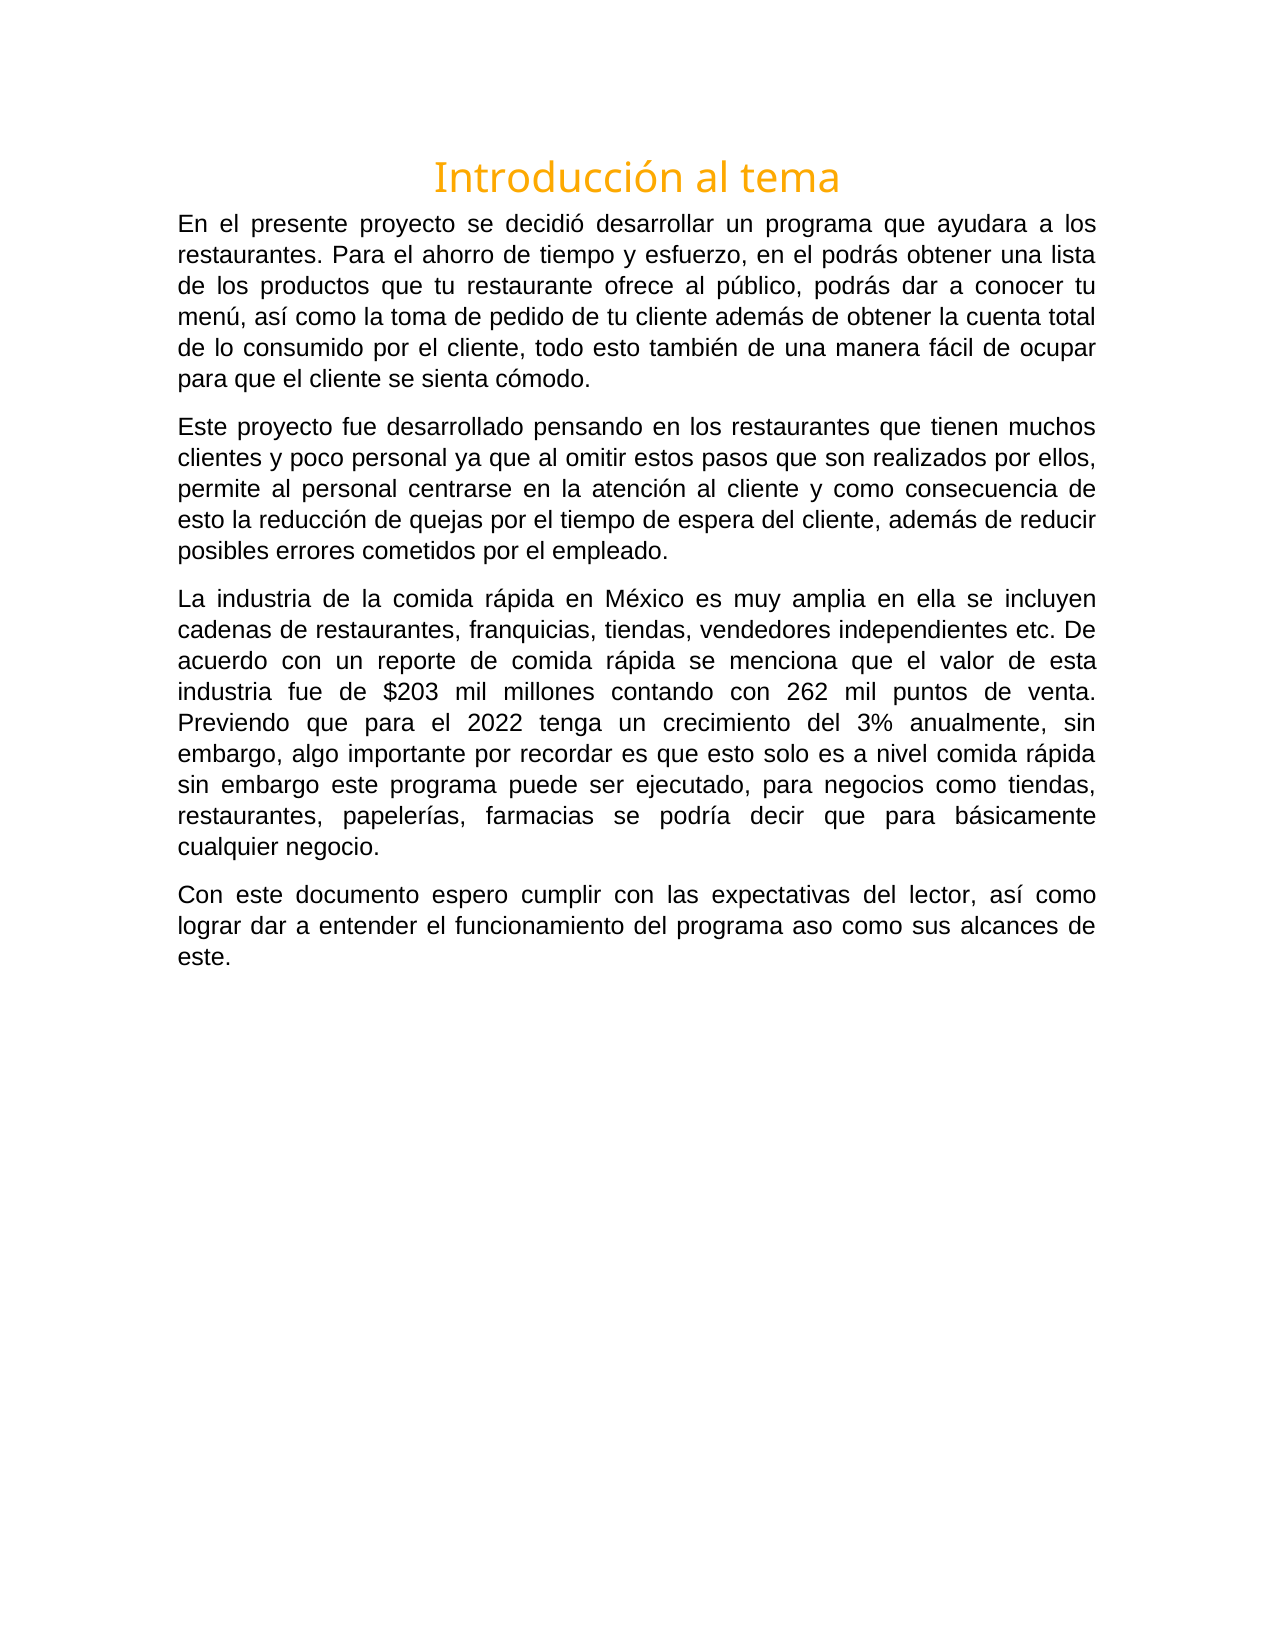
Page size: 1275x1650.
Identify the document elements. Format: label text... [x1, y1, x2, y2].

text Con este documento espero cumplir con las expectativas del lector, así como lograr dar a entender el funcionamiento del programa aso como sus alcances de este. [177, 880, 1098, 971]
text En el presente proyecto se decidió desarrollar un programa que ayudara a los restaurantes. Para el ahorro de tiempo y esfuerzo, en el podrás obtener una lista de los productos que tu restaurante ofrece al público, podrás dar a conocer tu menú, así como la toma de pedido de tu cliente además de obtener la cuenta total de lo consumido por el cliente, todo esto también de una manera fácil de ocupar para que el cliente se sienta cómodo. [177, 209, 1098, 393]
subtitle Introducción al tema [177, 148, 1098, 204]
text Este proyecto fue desarrollado pensando en los restaurantes que tienen muchos clientes y poco personal ya que al omitir estos pasos que son realizados por ellos, permite al personal centrarse en la atención al cliente y como consecuencia de esto la reducción de quejas por el tiempo de espera del cliente, además de reducir posibles errores cometidos por el empleado. [177, 412, 1098, 565]
text La industria de la comida rápida en México es muy amplia en ella se incluyen cadenas de restaurantes, franquicias, tiendas, vendedores independientes etc. De acuerdo con un reporte de comida rápida se menciona que el valor de esta industria fue de $203 mil millones contando con 262 mil puntos de venta. Previendo que para el 2022 tenga un crecimiento del 3% anualmente, sin embargo, algo importante por recordar es que esto solo es a nivel comida rápida sin embargo este programa puede ser ejecutado, para negocios como tiendas, restaurantes, papelerías, farmacias se podría decir que para básicamente cualquier negocio. [177, 584, 1098, 861]
